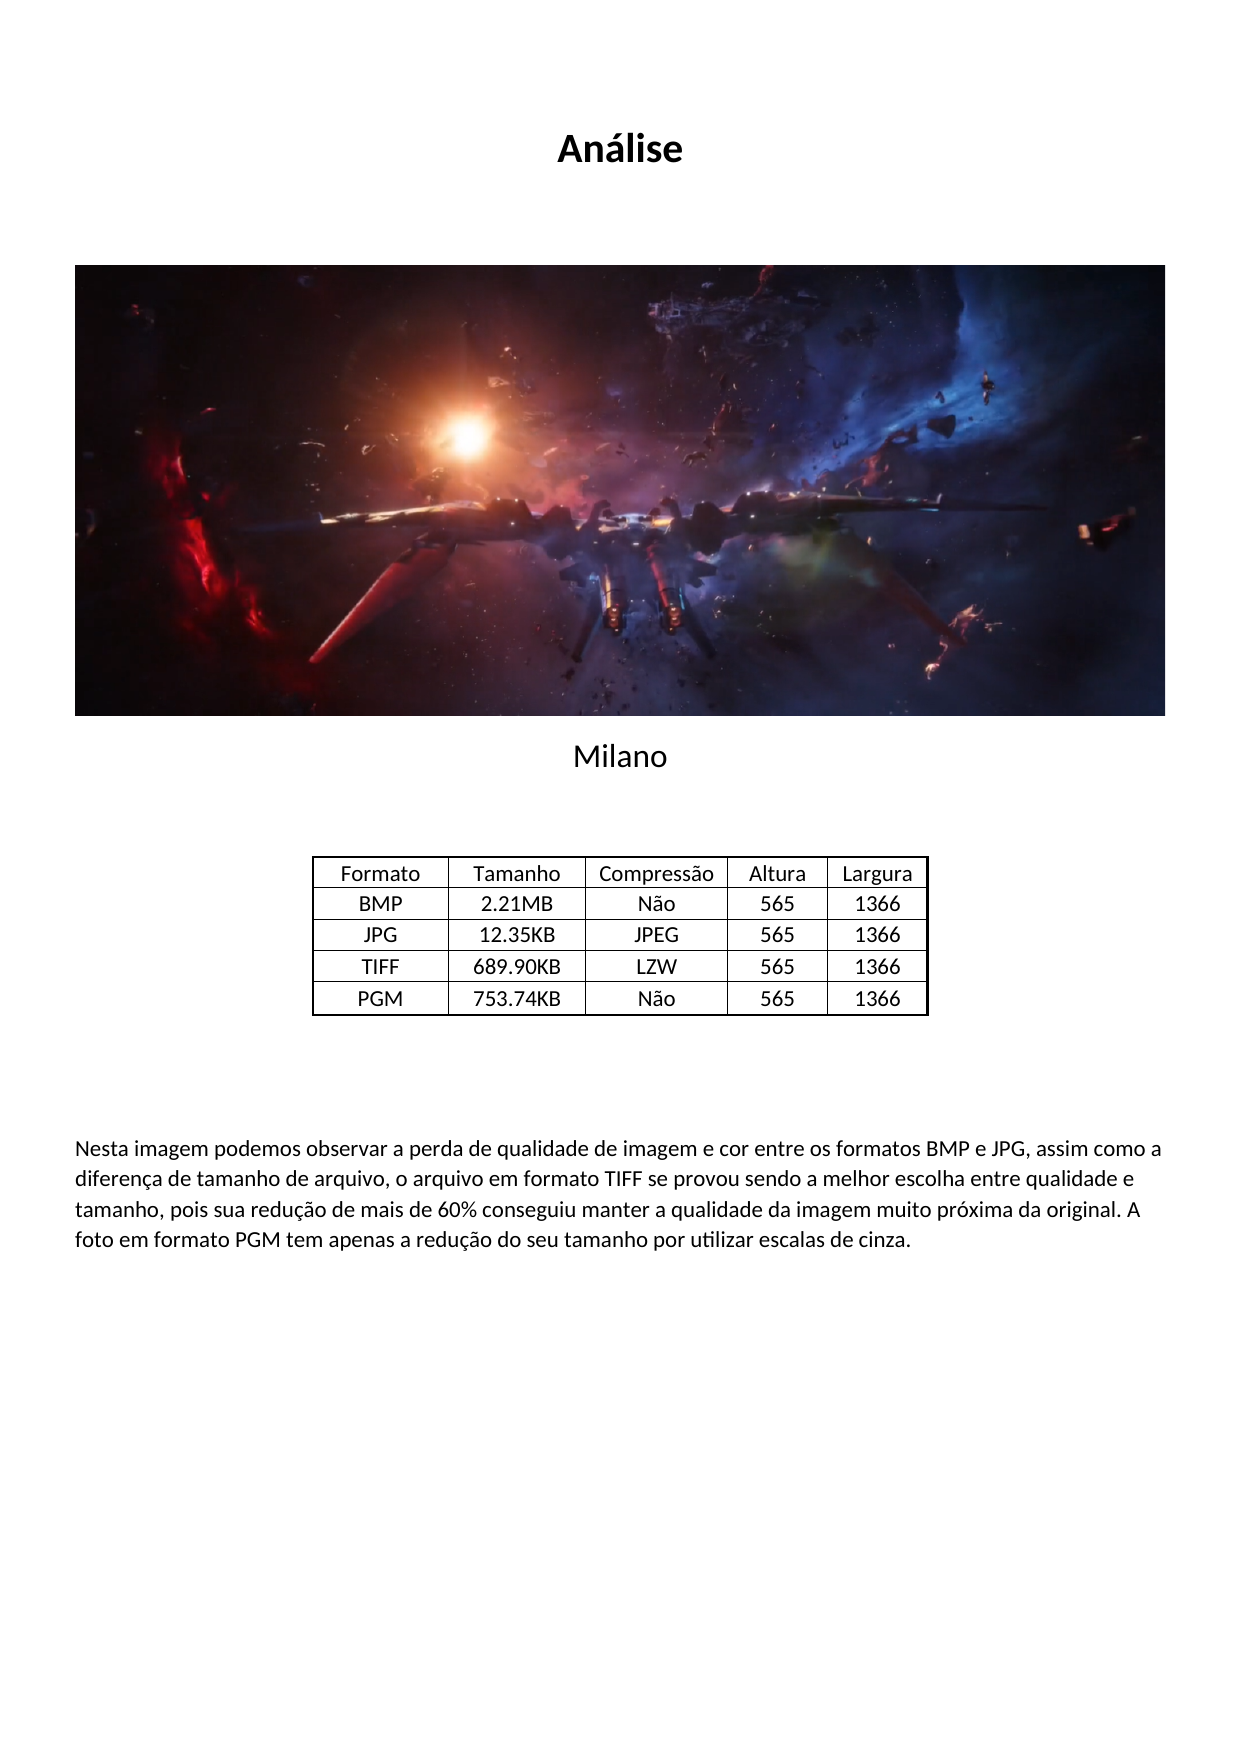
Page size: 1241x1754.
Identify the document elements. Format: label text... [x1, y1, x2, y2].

table_cell Não [586, 888, 727, 918]
table_header Tamanho [449, 858, 585, 887]
table_cell 689.90KB [449, 951, 585, 981]
table_cell 565 [728, 951, 827, 981]
table_cell 565 [728, 920, 827, 950]
table_cell BMP [314, 888, 448, 918]
table_header Altura [728, 858, 827, 887]
table_cell 753.74KB [449, 982, 585, 1014]
table_cell 1366 [828, 888, 926, 918]
text Análise [75, 122, 1165, 173]
table_cell 1366 [828, 951, 926, 981]
table_header Compressão [586, 858, 727, 887]
table_cell Não [586, 982, 727, 1014]
text Milano [75, 735, 1165, 776]
table_cell TIFF [314, 951, 448, 981]
table_cell JPEG [586, 920, 727, 950]
table_cell JPG [314, 920, 448, 950]
table_cell 12.35KB [449, 920, 585, 950]
table_cell 2.21MB [449, 888, 585, 918]
text Nesta imagem podemos observar a perda de qualidade de imagem e cor entre os formatos BMP e JPG, assim como a diferença de tamanho de arquivo, o arquivo em formato TIFF se provou sendo a melhor escolha entre qualidade e tamanho, pois sua redução de mais de 60% conseguiu manter a qualidade da imagem muito próxima da original. A foto em formato PGM tem apenas a redução do seu tamanho por utilizar escalas de cinza. [75, 1134, 1165, 1253]
table_cell 1366 [828, 982, 926, 1014]
picture [75, 265, 1166, 716]
table_cell 565 [728, 888, 827, 918]
table_cell PGM [314, 982, 448, 1014]
table_header Largura [828, 858, 926, 887]
table_cell LZW [586, 951, 727, 981]
table_cell 565 [728, 982, 827, 1014]
table_header Formato [314, 858, 448, 887]
table_cell 1366 [828, 920, 926, 950]
